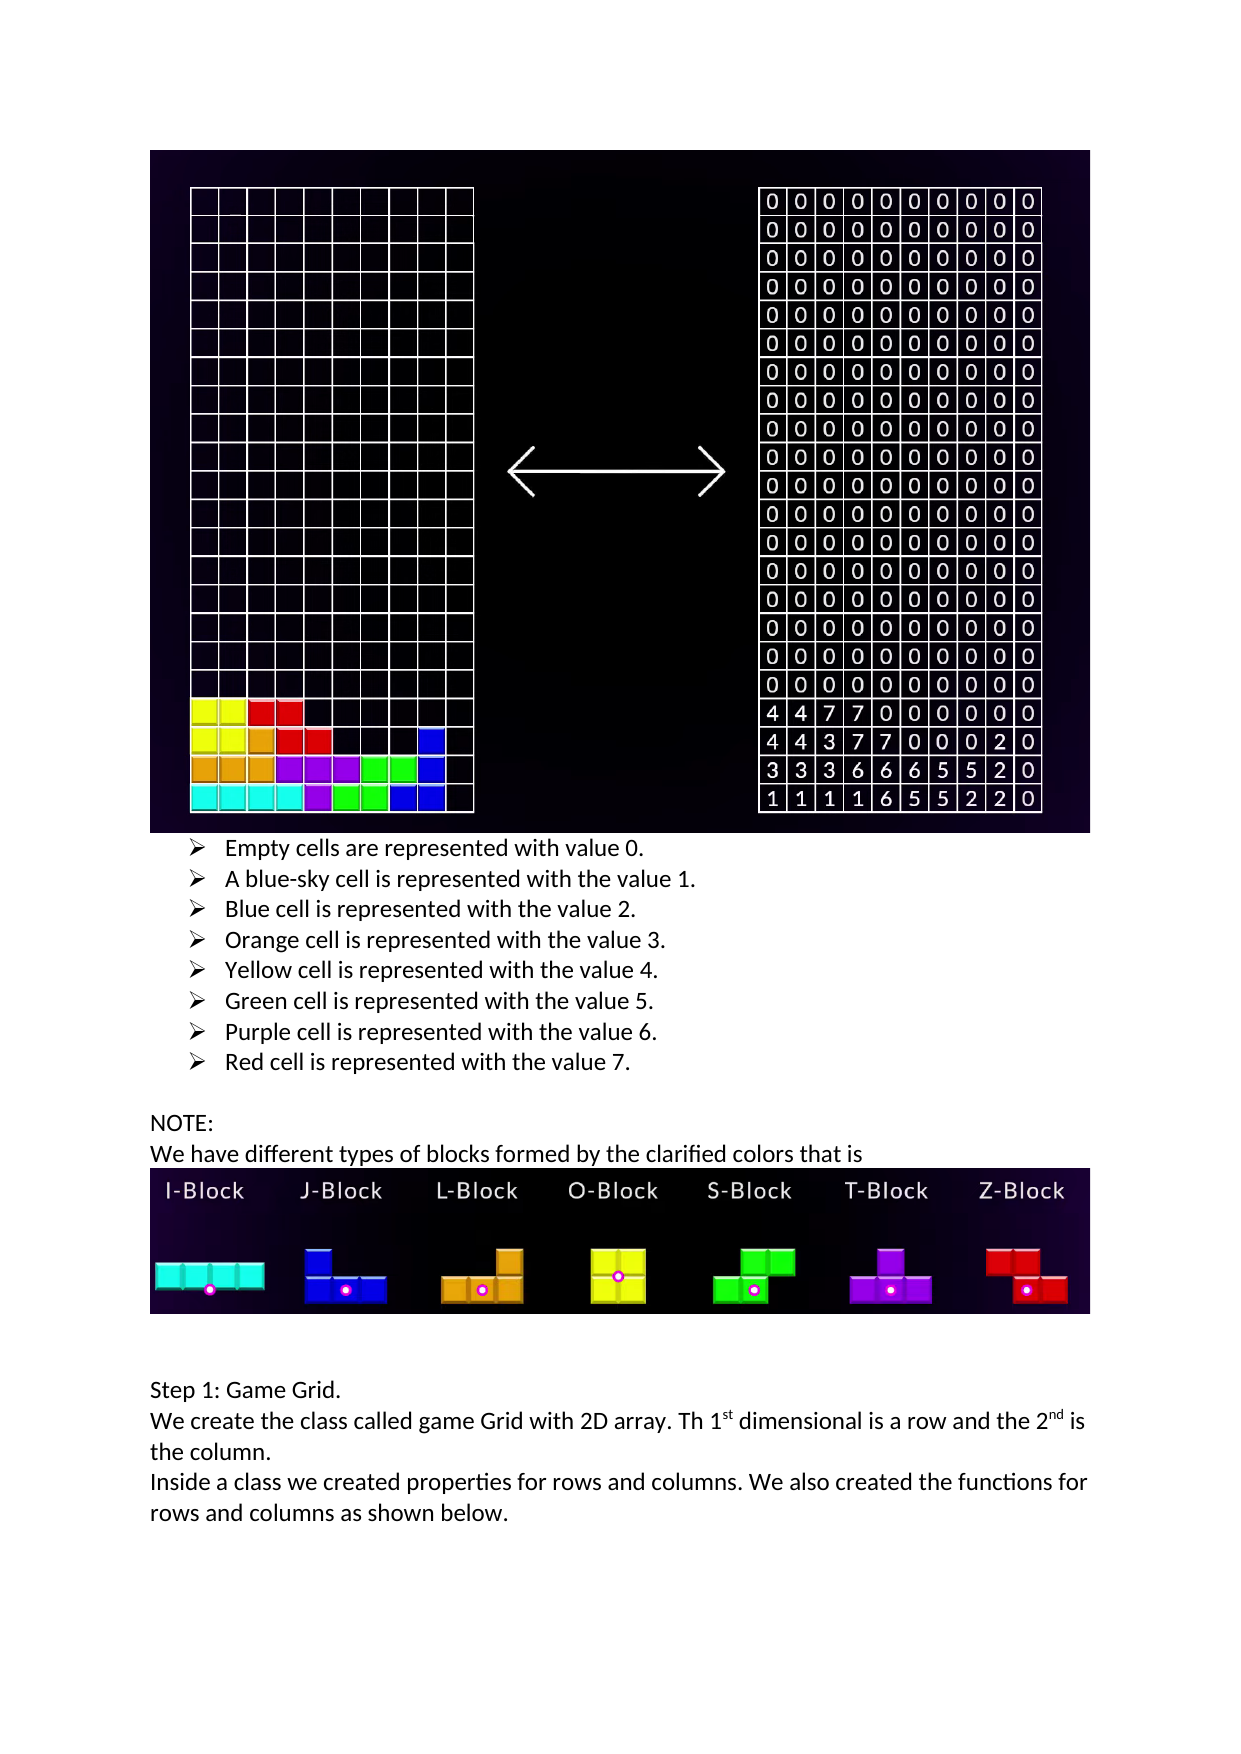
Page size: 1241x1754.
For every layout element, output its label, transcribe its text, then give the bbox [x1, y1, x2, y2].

list Green cell is represented with the value 5. [187, 985, 1090, 1016]
list Yellow cell is represented with the value 4. [187, 955, 1090, 985]
text NOTE: [150, 1107, 1090, 1138]
text Inside a class we created properties for rows and columns. We also created the functions for rows and columns as shown below. [150, 1466, 1090, 1527]
text We have different types of blocks formed by the clarified colors that is [150, 1138, 1090, 1168]
list A blue-sky cell is represented with the value 1. [187, 863, 1090, 894]
text Step 1: Game Grid. [150, 1375, 1090, 1405]
picture [150, 1168, 1091, 1314]
list Purple cell is represented with the value 6. [187, 1016, 1090, 1046]
list Red cell is represented with the value 7. [187, 1046, 1090, 1077]
list Empty cells are represented with value 0. [187, 833, 1090, 863]
list Orange cell is represented with the value 3. [187, 924, 1090, 955]
text We create the class called game Grid with 2D array. Th 1st dimensional is a row and the 2nd is the column. [150, 1405, 1090, 1466]
picture [150, 150, 1091, 833]
list Blue cell is represented with the value 2. [187, 894, 1090, 924]
